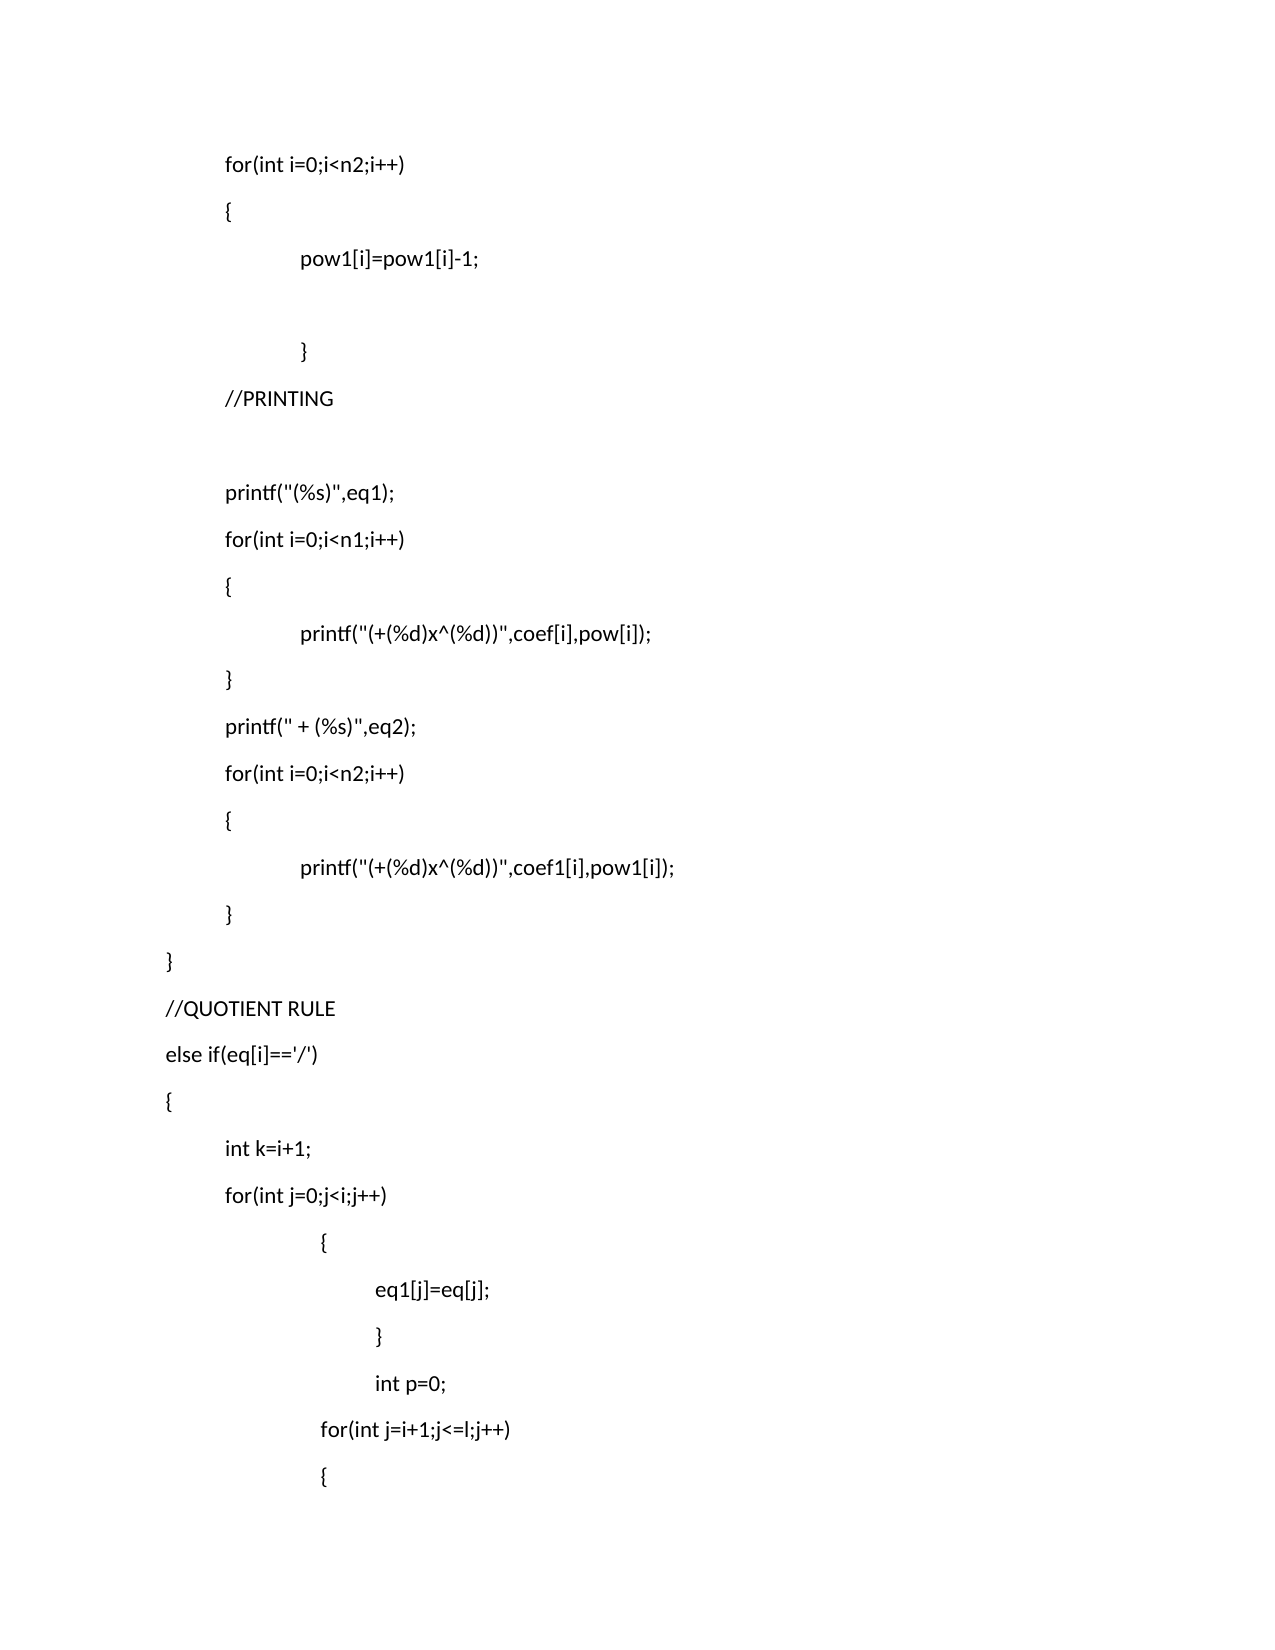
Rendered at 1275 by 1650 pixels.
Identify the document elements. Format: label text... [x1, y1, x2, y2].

text int p=0; [150, 1369, 1125, 1397]
text printf(" + (%s)",eq2); [150, 712, 1125, 741]
text printf("(%s)",eq1); [150, 478, 1125, 506]
text eq1[j]=eq[j]; [150, 1275, 1125, 1303]
text for(int i=0;i<n2;i++) [150, 150, 1125, 178]
text } [150, 337, 1125, 366]
text //QUOTIENT RULE [150, 994, 1125, 1022]
text } [150, 900, 1125, 928]
text else if(eq[i]=='/') [150, 1041, 1125, 1069]
text pow1[i]=pow1[i]-1; [150, 244, 1125, 272]
text for(int i=0;i<n2;i++) [150, 759, 1125, 787]
text { [150, 197, 1125, 225]
text } [150, 1322, 1125, 1350]
text printf("(+(%d)x^(%d))",coef1[i],pow1[i]); [150, 853, 1125, 881]
text { [150, 572, 1125, 600]
text } [150, 947, 1125, 975]
text { [150, 806, 1125, 834]
text int k=i+1; [150, 1134, 1125, 1162]
text { [150, 1228, 1125, 1256]
text for(int j=0;j<i;j++) [150, 1181, 1125, 1209]
text for(int i=0;i<n1;i++) [150, 525, 1125, 553]
text //PRINTING [150, 384, 1125, 412]
text printf("(+(%d)x^(%d))",coef[i],pow[i]); [150, 619, 1125, 647]
text } [150, 666, 1125, 694]
text { [150, 1462, 1125, 1491]
text { [150, 1087, 1125, 1116]
text for(int j=i+1;j<=l;j++) [150, 1416, 1125, 1444]
